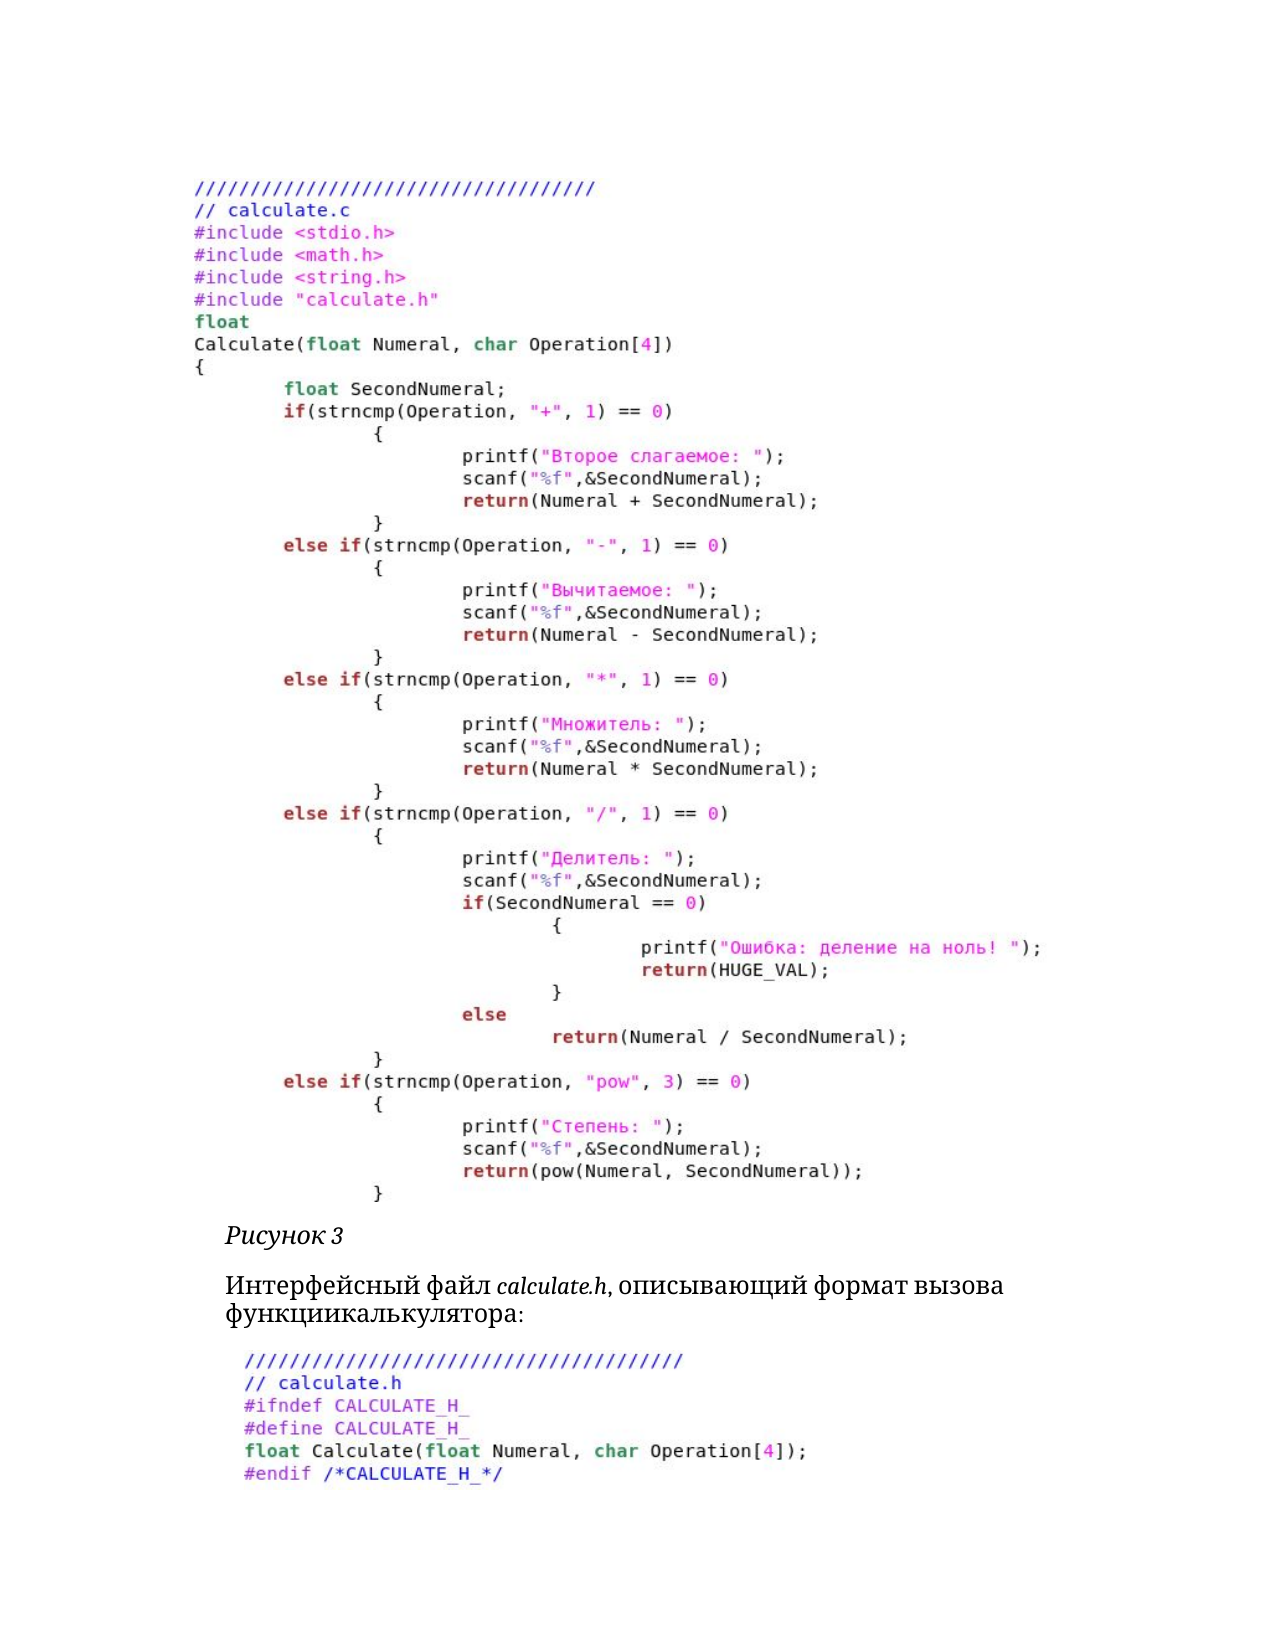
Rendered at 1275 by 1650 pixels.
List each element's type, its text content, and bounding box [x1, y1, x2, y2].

list Рисунок 3 [175, 1222, 1125, 1251]
picture [193, 178, 1069, 1202]
list Интерфейсный файл calculate.h, описывающий формат вызова функциикалькулятора: [175, 1272, 1125, 1329]
picture [243, 1350, 865, 1490]
